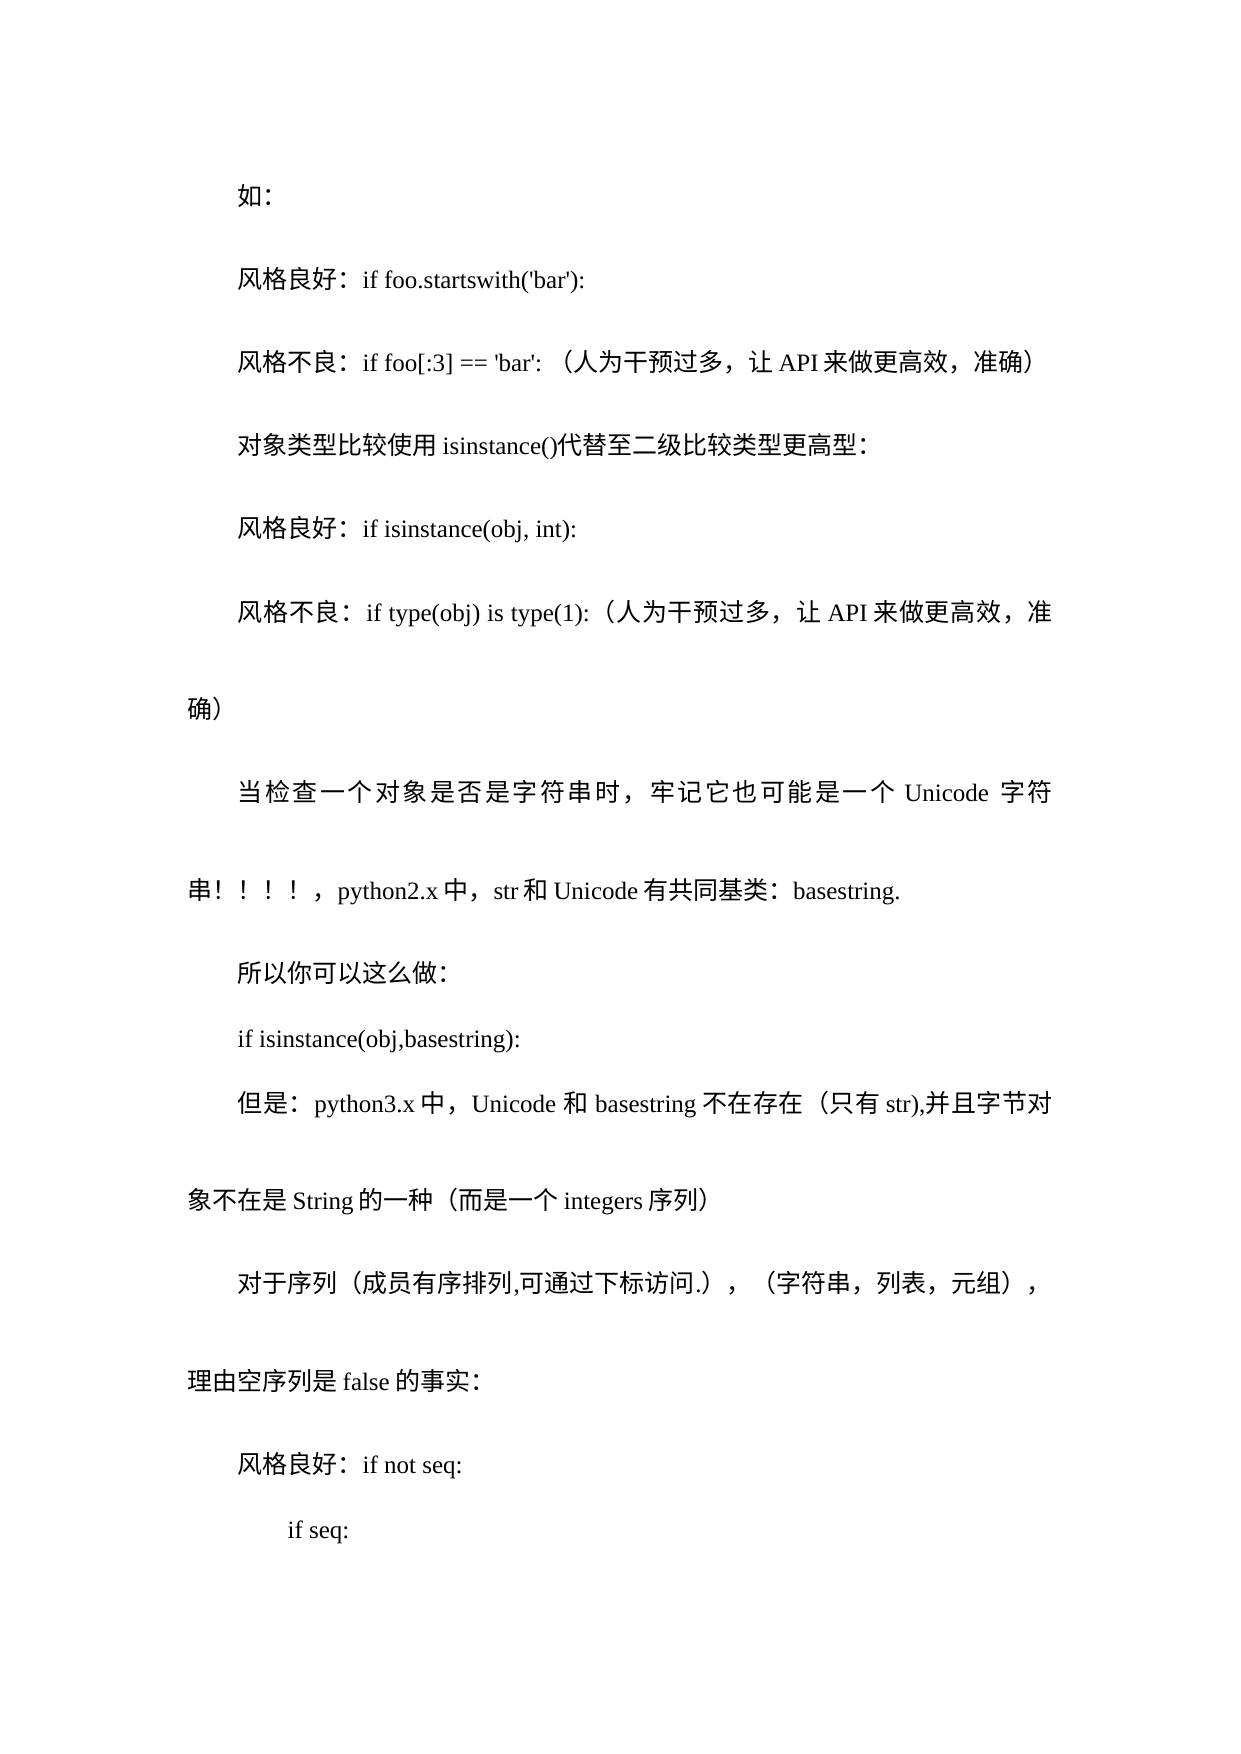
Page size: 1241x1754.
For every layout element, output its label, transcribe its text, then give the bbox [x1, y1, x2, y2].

text if isinstance(obj,basestring): [187, 1022, 1053, 1054]
text 风格良好：if not seq: [187, 1430, 1053, 1495]
text 风格不良：if type(obj) is type(1):（人为干预过多，让API来做更高效，准确） [187, 578, 1053, 740]
text 对于序列（成员有序排列,可通过下标访问.），（字符串，列表，元组），理由空序列是false的事实： [187, 1249, 1053, 1412]
text 当检查一个对象是否是字符串时，牢记它也可能是一个Unicode 字符串！！！！，python2.x中，str和Unicode有共同基类：basestring. [187, 758, 1053, 921]
text 但是：python3.x中，Unicode 和 basestring不在存在（只有str),并且字节对象不在是String的一种（而是一个integers序列） [187, 1069, 1053, 1231]
text 风格良好：if foo.startswith('bar'): [187, 245, 1053, 310]
text 风格良好：if isinstance(obj, int): [187, 494, 1053, 559]
text 风格不良：if foo[:3] == 'bar': （人为干预过多，让API来做更高效，准确） [187, 328, 1053, 393]
text 如： [187, 162, 1053, 227]
text 对象类型比较使用isinstance()代替至二级比较类型更高型： [187, 411, 1053, 476]
text if seq: [187, 1513, 1053, 1546]
text 所以你可以这么做： [187, 939, 1053, 1004]
